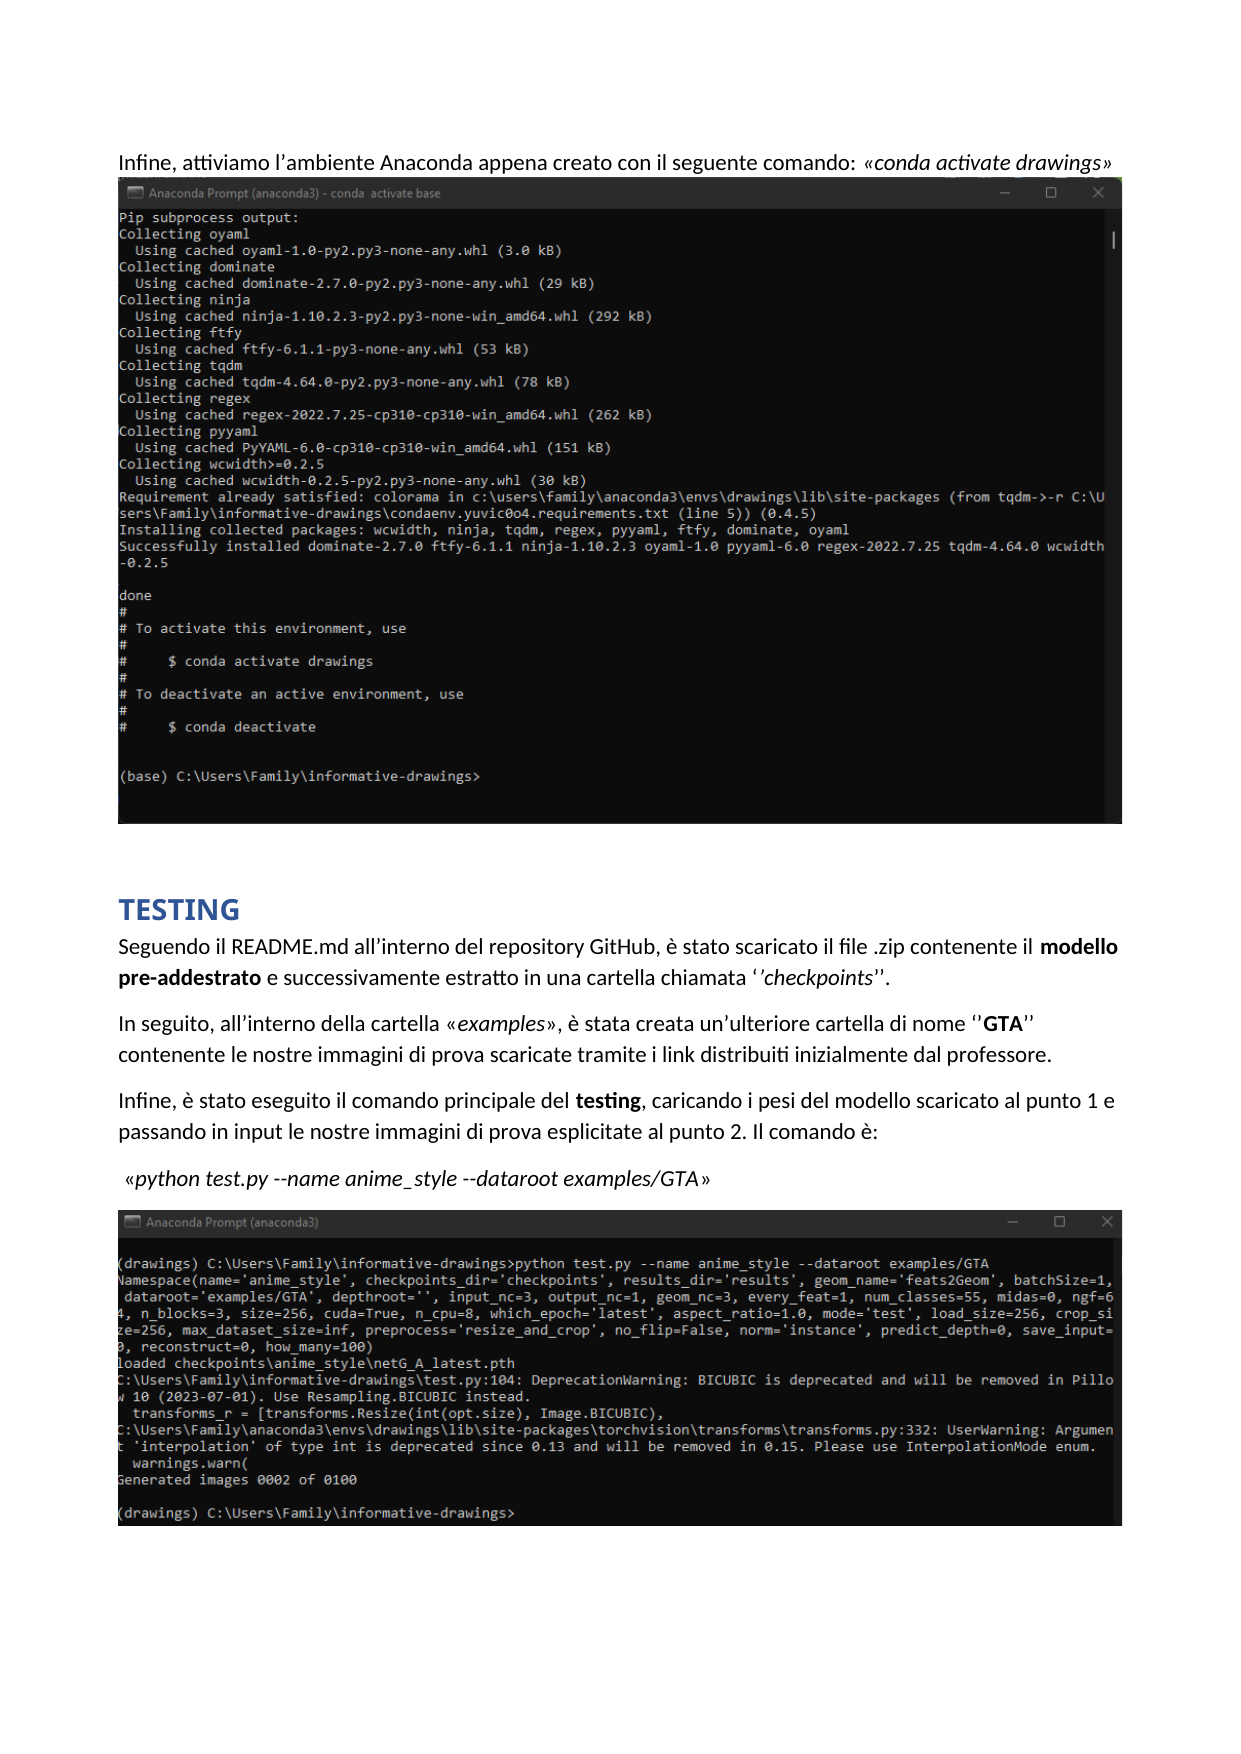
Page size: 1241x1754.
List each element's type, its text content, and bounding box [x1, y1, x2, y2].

text Infine, attiviamo l’ambiente Anaconda appena creato con il seguente comando: «conda activate drawings» [118, 148, 1122, 177]
picture [118, 1210, 1123, 1526]
text In seguito, all’interno della cartella «examples», è stata creata un’ulteriore cartella di nome ‘’GTA’’ contenente le nostre immagini di prova scaricate tramite i link distribuiti inizialmente dal professore. [118, 1009, 1122, 1068]
subtitle TESTING [118, 889, 1122, 929]
text Seguendo il README.md all’interno del repository GitHub, è stato scaricato il file .zip contenente il modello pre-addestrato e successivamente estratto in una cartella chiamata ‘’checkpoints’’. [118, 932, 1122, 991]
text «python test.py --name anime_style --dataroot examples/GTA» [118, 1164, 1122, 1192]
text Infine, è stato eseguito il comando principale del testing, caricando i pesi del modello scaricato al punto 1 e passando in input le nostre immagini di prova esplicitate al punto 2. Il comando è: [118, 1087, 1122, 1145]
picture [118, 177, 1123, 824]
